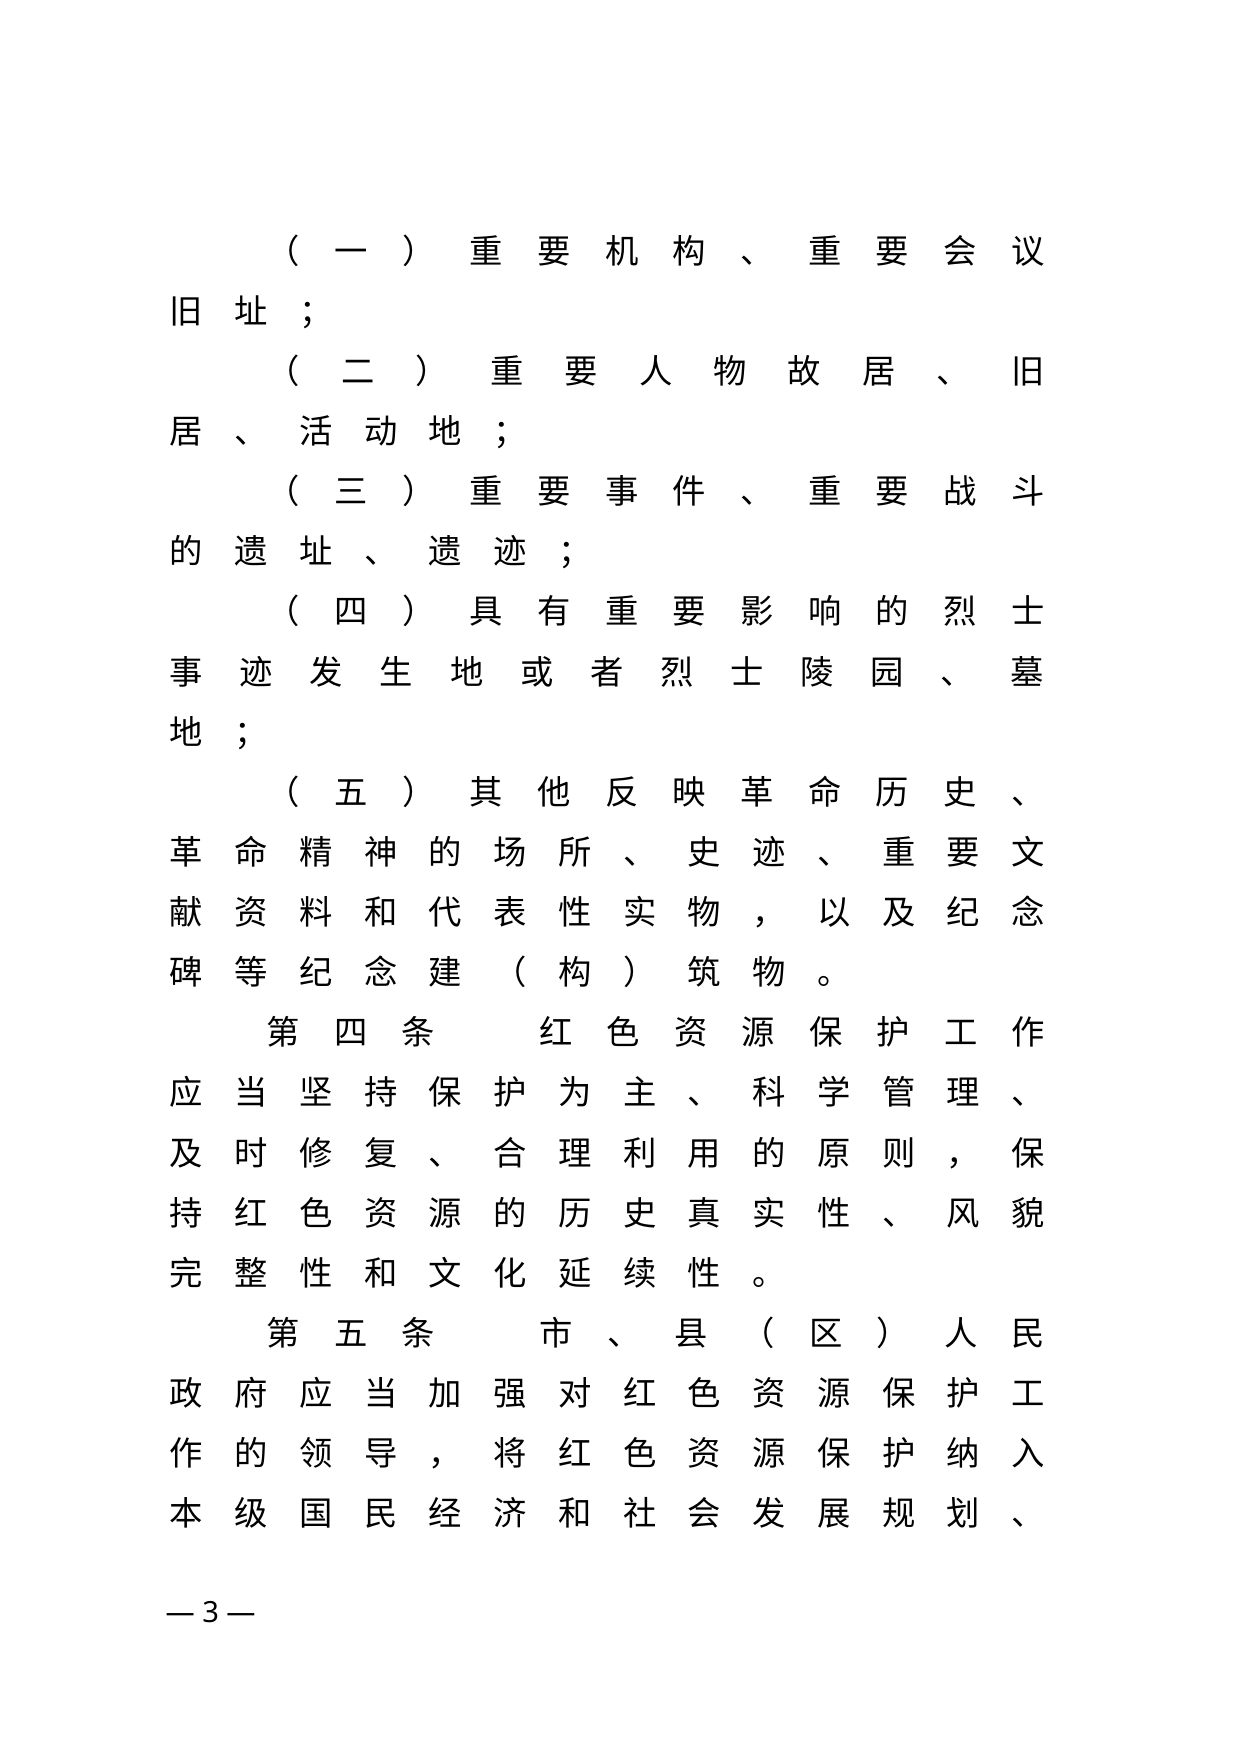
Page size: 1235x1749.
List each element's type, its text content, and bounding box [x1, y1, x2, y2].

text （五）其他反映革命历史、革命精神的场所、史迹、重要文献资料和代表性实物，以及纪念碑等纪念建（构）筑物。 [169, 760, 1077, 1000]
text （三）重要事件、重要战斗的遗址、遗迹； [169, 459, 1077, 579]
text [169, 1301, 1077, 1541]
text 第四条 红色资源保护工作应当坚持保护为主、科学管理、及时修复、合理利用的原则，保持红色资源的历史真实性、风貌完整性和文化延续性。 [169, 1000, 1077, 1301]
text （一）重要机构、重要会议旧址； [169, 219, 1077, 339]
text （二）重要人物故居、旧居、活动地； [169, 339, 1077, 459]
text （四）具有重要影响的烈士事迹发生地或者烈士陵园、墓地； [169, 579, 1077, 760]
